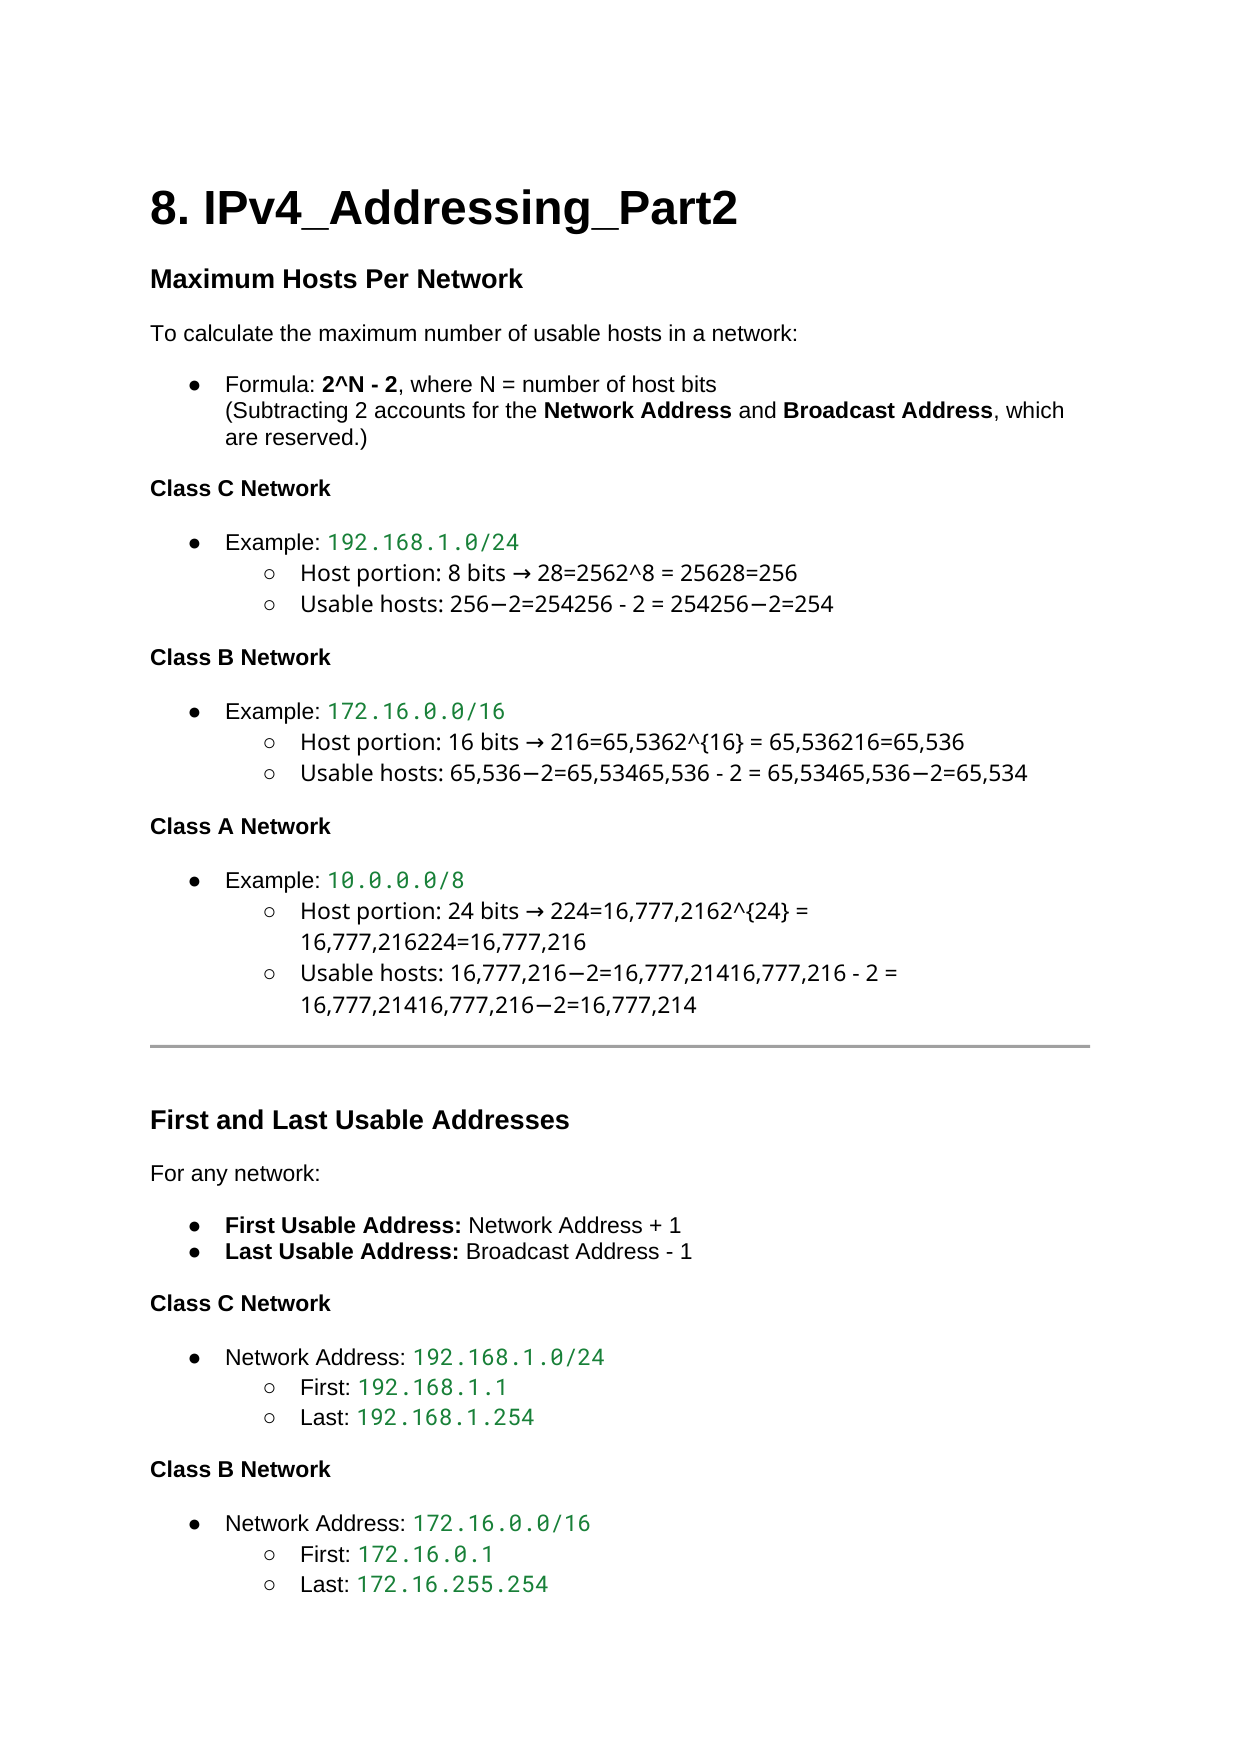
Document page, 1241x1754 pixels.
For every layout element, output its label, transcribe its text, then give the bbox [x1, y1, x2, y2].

subtitle Class C Network [150, 475, 1090, 501]
list Host portion: 16 bits → 216=65,5362^{16} = 65,536216=65,536 [262, 726, 1090, 757]
subtitle Class B Network [150, 1456, 1090, 1483]
subtitle Class C Network [150, 1289, 1090, 1316]
list Host portion: 24 bits → 224=16,777,2162^{24} = 16,777,216224=16,777,216 [262, 895, 1090, 957]
list First Usable Address: Network Address + 1 [187, 1212, 1090, 1238]
list Usable hosts: 16,777,216−2=16,777,21416,777,216 - 2 = 16,777,21416,777,216−2=16,777,214 [262, 957, 1090, 1020]
subtitle Class B Network [150, 644, 1090, 671]
subtitle Class A Network [150, 813, 1090, 839]
list Example: 192.168.1.0/24 [187, 526, 1090, 557]
subtitle 8. IPv4_Addressing_Part2 [150, 179, 1090, 234]
list Formula: 2^N - 2, where N = number of host bits (Subtracting 2 accounts for the Network Address and Broadcast Address, which are reserved.) [187, 371, 1090, 450]
list Example: 172.16.0.0/16 [187, 696, 1090, 726]
subtitle First and Last Usable Addresses [150, 1104, 1090, 1135]
text To calculate the maximum number of usable hosts in a network: [150, 320, 1090, 346]
list Network Address: 192.168.1.0/24 [187, 1341, 1090, 1371]
text For any network: [150, 1160, 1090, 1187]
list Host portion: 8 bits → 28=2562^8 = 25628=256 [262, 557, 1090, 588]
subtitle Maximum Hosts Per Network [150, 263, 1090, 295]
list Usable hosts: 256−2=254256 - 2 = 254256−2=254 [262, 588, 1090, 619]
list Last: 172.16.255.254 [262, 1568, 1090, 1598]
list Last: 192.168.1.254 [262, 1401, 1090, 1431]
list Last Usable Address: Broadcast Address - 1 [187, 1238, 1090, 1264]
list First: 172.16.0.1 [262, 1538, 1090, 1568]
list Network Address: 172.16.0.0/16 [187, 1508, 1090, 1538]
list First: 192.168.1.1 [262, 1371, 1090, 1401]
list Example: 10.0.0.0/8 [187, 864, 1090, 895]
list Usable hosts: 65,536−2=65,53465,536 - 2 = 65,53465,536−2=65,534 [262, 757, 1090, 788]
